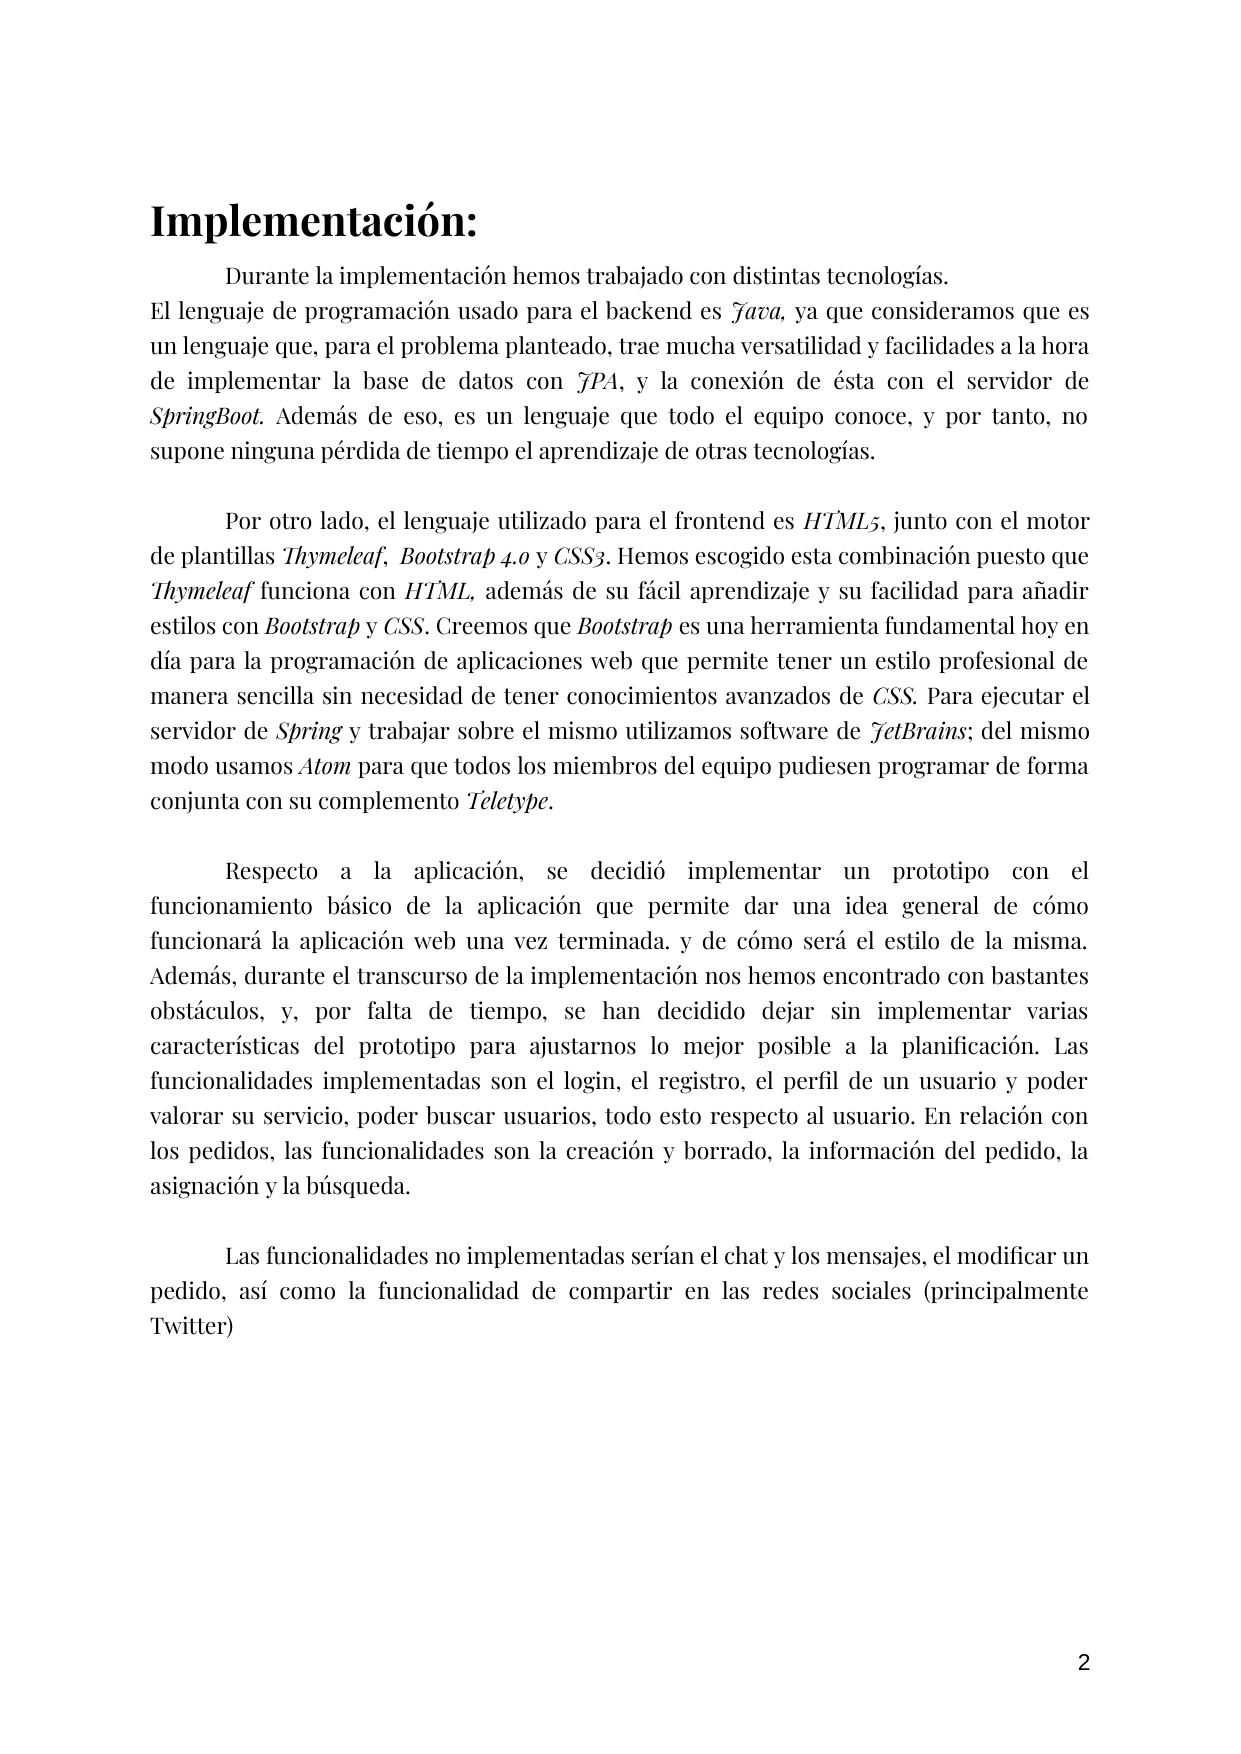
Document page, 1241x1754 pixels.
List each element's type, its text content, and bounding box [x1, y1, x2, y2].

text Las funcionalidades no implementadas serían el chat y los mensajes, el modificar un pedido, así como la funcionalidad de compartir en las redes sociales (principalmente Twitter) [150, 1240, 1090, 1340]
text Respecto a la aplicación, se decidió implementar un prototipo con el funcionamiento básico de la aplicación que permite dar una idea general de cómo funcionará la aplicación web una vez terminada. y de cómo será el estilo de la misma. Además, durante el transcurso de la implementación nos hemos encontrado con bastantes obstáculos, y, por falta de tiempo, se han decidido dejar sin implementar varias características del prototipo para ajustarnos lo mejor posible a la planificación. Las funcionalidades implementadas son el login, el registro, el perfil de un usuario y poder valorar su servicio, poder buscar usuarios, todo esto respecto al usuario. En relación con los pedidos, las funcionalidades son la creación y borrado, la información del pedido, la asignación y la búsqueda. [150, 855, 1090, 1200]
text El lenguaje de programación usado para el backend es Java, ya que consideramos que es un lenguaje que, para el problema planteado, trae mucha versatilidad y facilidades a la hora de implementar la base de datos con JPA, y la conexión de ésta con el servidor de SpringBoot. Además de eso, es un lenguaje que todo el equipo conoce, y por tanto, no supone ninguna pérdida de tiempo el aprendizaje de otras tecnologías. [150, 295, 1090, 465]
text Durante la implementación hemos trabajado con distintas tecnologías. [150, 260, 1090, 290]
text Por otro lado, el lenguaje utilizado para el frontend es HTML5, junto con el motor de plantillas Thymeleaf, Bootstrap 4.o y CSS3. Hemos escogido esta combinación puesto que Thymeleaf funciona con HTML, además de su fácil aprendizaje y su facilidad para añadir estilos con Bootstrap y CSS. Creemos que Bootstrap es una herramienta fundamental hoy en día para la programación de aplicaciones web que permite tener un estilo profesional de manera sencilla sin necesidad de tener conocimientos avanzados de CSS. Para ejecutar el servidor de Spring y trabajar sobre el mismo utilizamos software de JetBrains; del mismo modo usamos Atom para que todos los miembros del equipo pudiesen programar de forma conjunta con su complemento Teletype. [150, 505, 1090, 815]
subtitle Implementación: [150, 192, 1090, 247]
